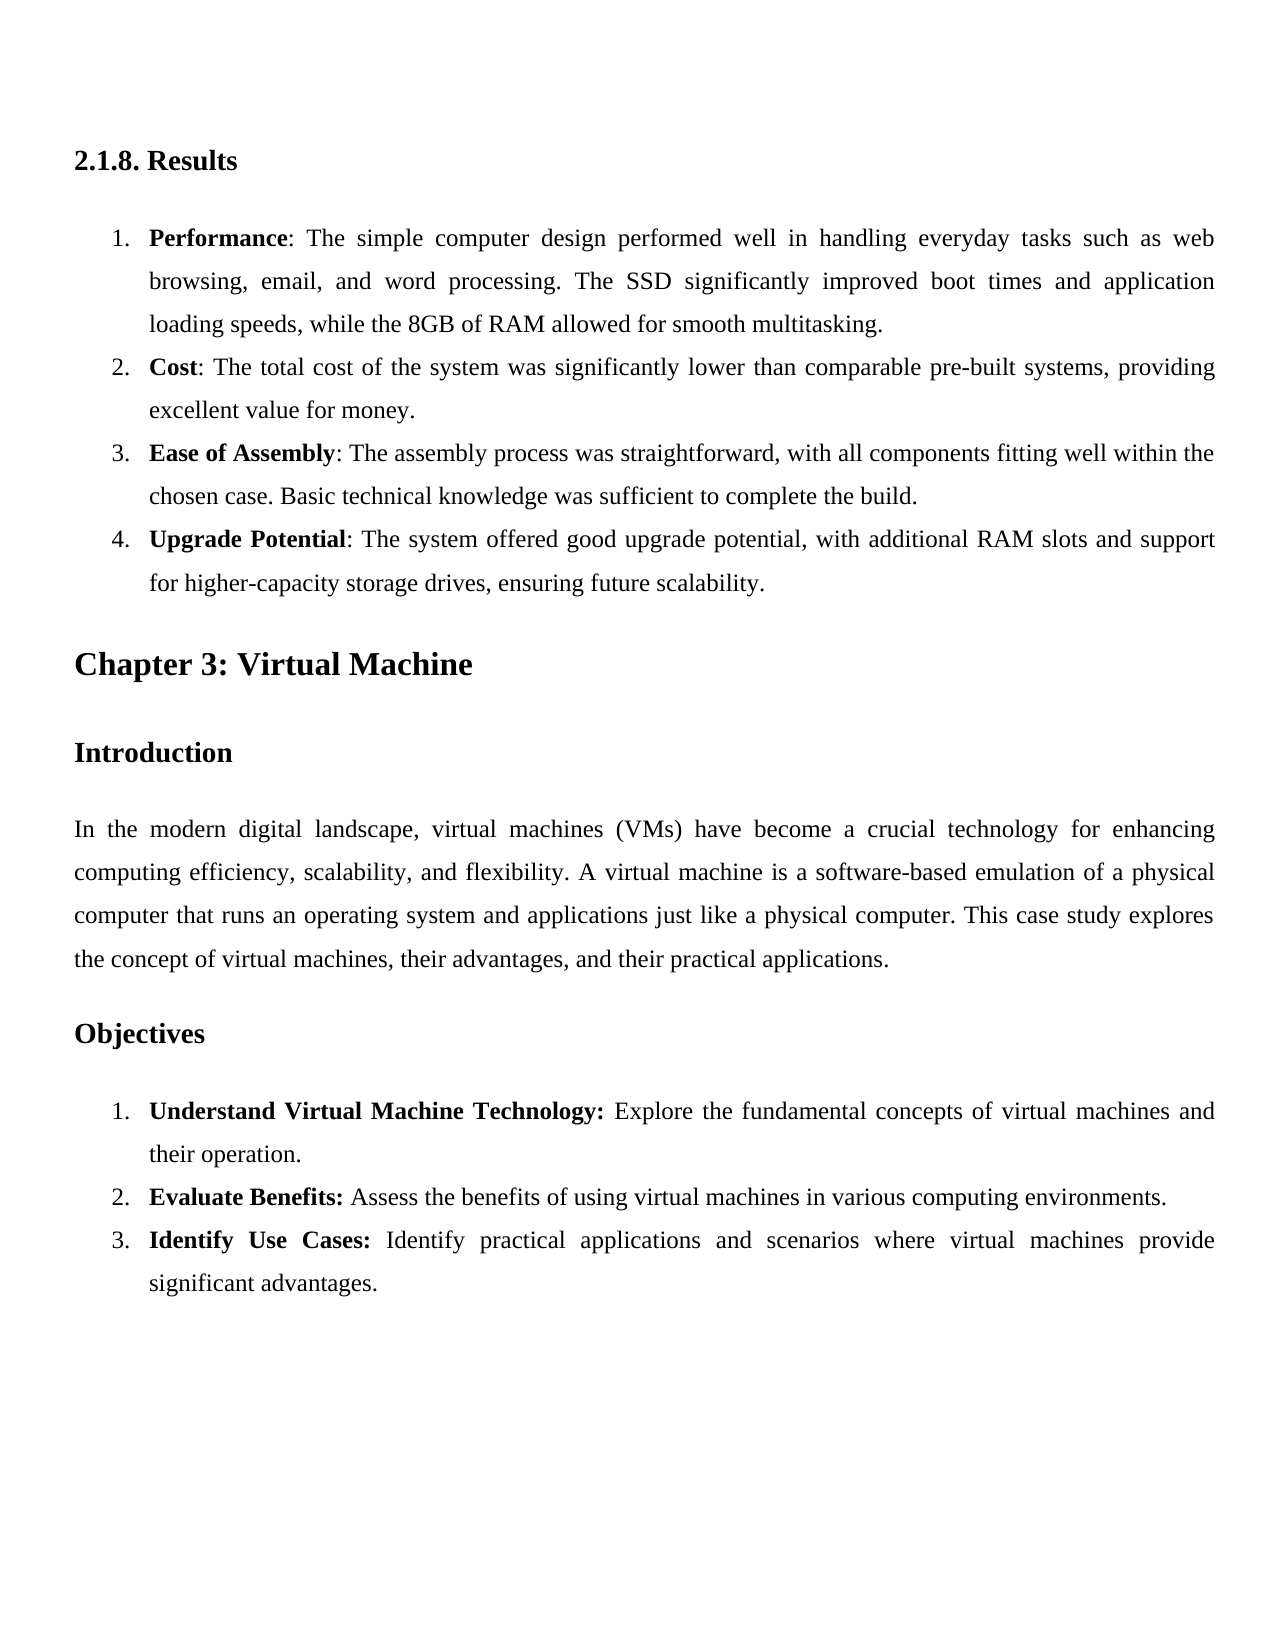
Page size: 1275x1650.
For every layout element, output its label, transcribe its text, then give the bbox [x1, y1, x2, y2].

list Identify Use Cases: Identify practical applications and scenarios where virtual machines provide significant advantages. [111, 1225, 1216, 1297]
list Ease of Assembly: The assembly process was straightforward, with all components fitting well within the chosen case. Basic technical knowledge was sufficient to complete the build. [111, 438, 1216, 510]
list Cost: The total cost of the system was significantly lower than comparable pre-built systems, providing excellent value for money. [111, 352, 1216, 424]
text In the modern digital landscape, virtual machines (VMs) have become a crucial technology for enhancing computing efficiency, scalability, and flexibility. A virtual machine is a software-based emulation of a physical computer that runs an operating system and applications just like a physical computer. This case study explores the concept of virtual machines, their advantages, and their practical applications. [74, 814, 1216, 972]
subtitle 2.1.8. Results [74, 143, 1216, 177]
list Performance: The simple computer design performed well in handling everyday tasks such as web browsing, email, and word processing. The SSD significantly improved boot times and application loading speeds, while the 8GB of RAM allowed for smooth multitasking. [111, 223, 1216, 338]
list Understand Virtual Machine Technology: Explore the fundamental concepts of virtual machines and their operation. [111, 1096, 1216, 1168]
subtitle Introduction [74, 735, 1216, 768]
subtitle Objectives [74, 1016, 1216, 1050]
list Evaluate Benefits: Assess the benefits of using virtual machines in various computing environments. [111, 1182, 1216, 1211]
subtitle Chapter 3: Virtual Machine [74, 644, 1216, 682]
list Upgrade Potential: The system offered good upgrade potential, with additional RAM slots and support for higher-capacity storage drives, ensuring future scalability. [111, 524, 1216, 596]
